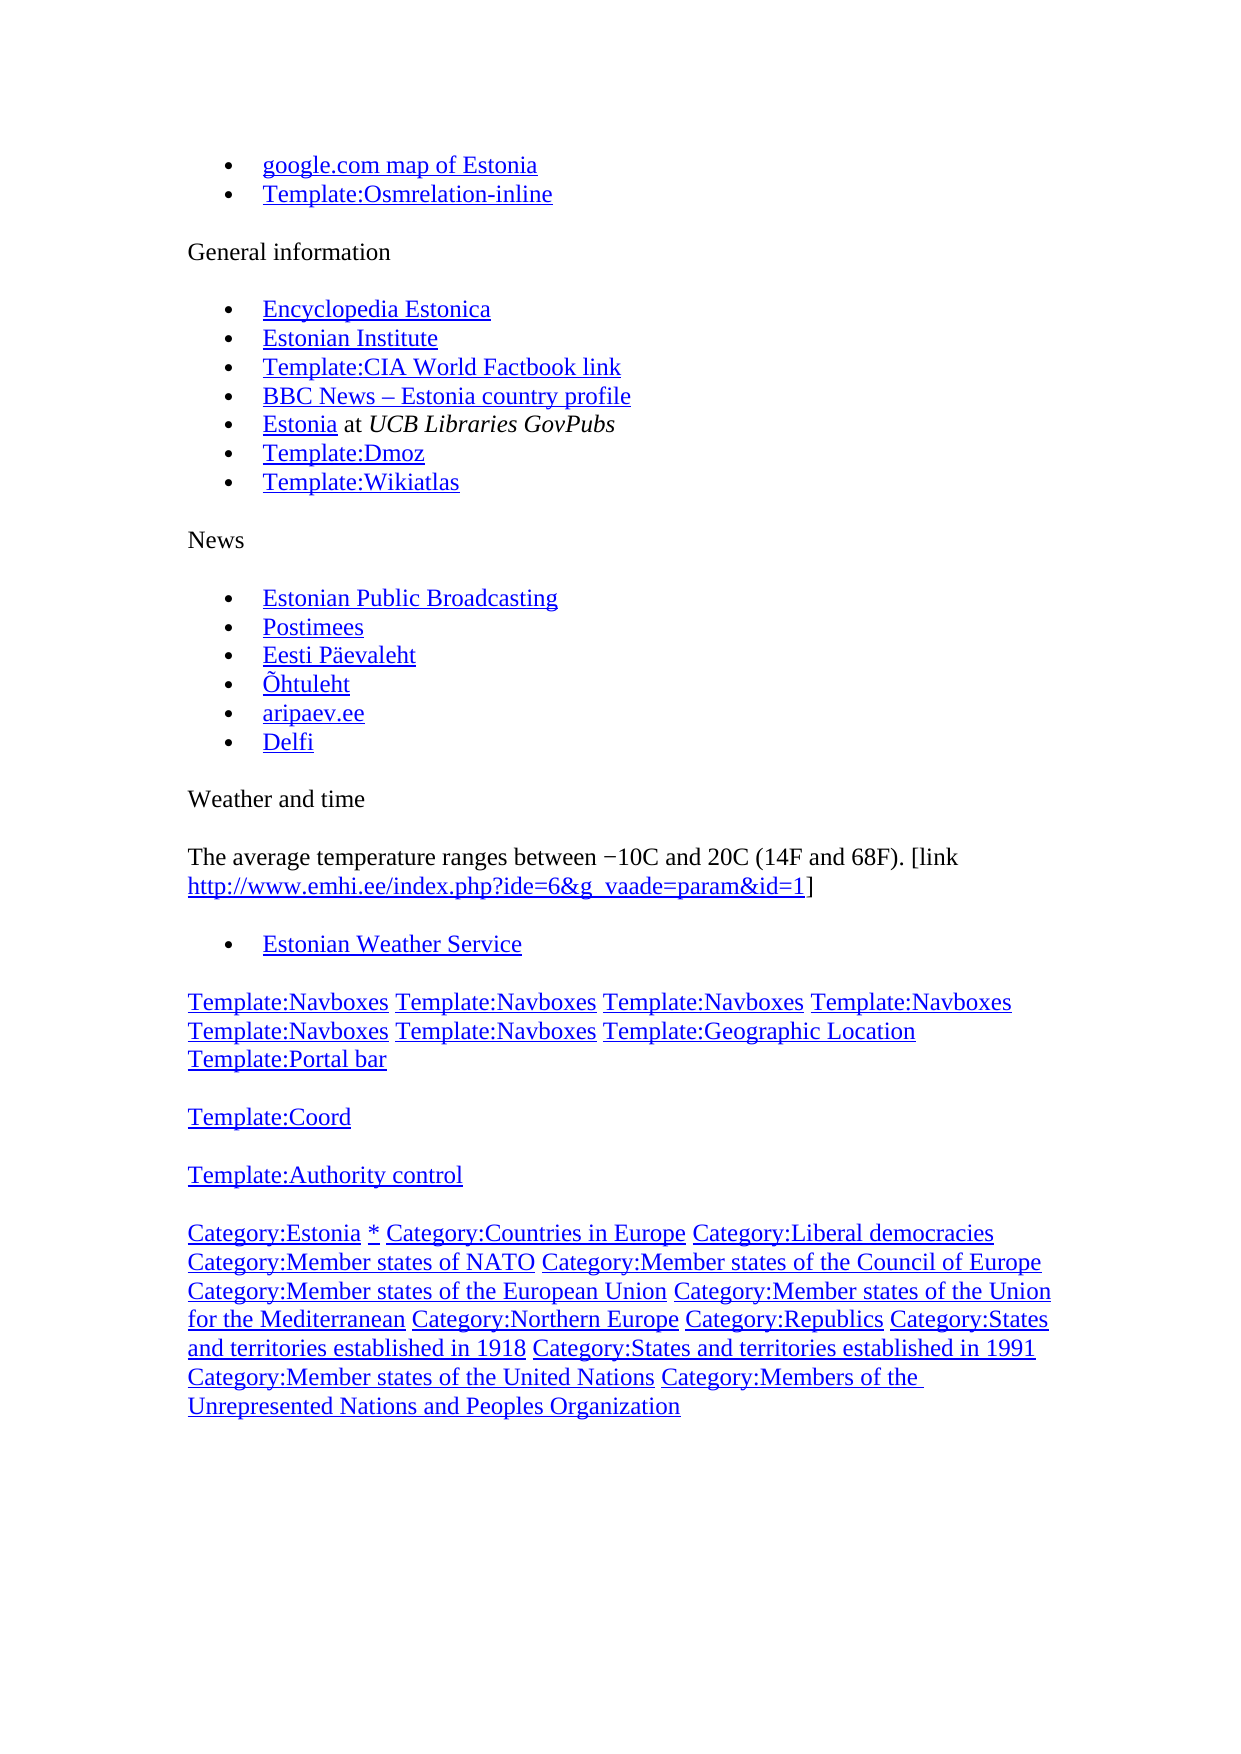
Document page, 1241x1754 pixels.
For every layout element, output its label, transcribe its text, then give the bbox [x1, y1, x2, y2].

text Template:Navboxes Template:Navboxes Template:Navboxes Template:Navboxes Template:Navboxes Template:Navboxes Template:Geographic Location Template:Portal bar [187, 987, 1053, 1073]
list Õhtuleht [225, 669, 1053, 698]
text Weather and time [187, 784, 1053, 813]
text The average temperature ranges between −10C and 20C (14F and 68F). [link http://www.emhi.ee/index.php?ide=6&g_vaade=param&id=1] [187, 842, 1053, 900]
text General information [187, 237, 1053, 265]
text Category:Estonia * Category:Countries in Europe Category:Liberal democracies Category:Member states of NATO Category:Member states of the Council of Europe Category:Member states of the European Union Category:Member states of the Union for the Mediterranean Category:Northern Europe Category:Republics Category:States and territories established in 1918 Category:States and territories established in 1991 Category:Member states of the United Nations Category:Members of the Unrepresented Nations and Peoples Organization [187, 1218, 1053, 1419]
list Estonian Weather Service [225, 929, 1053, 958]
list Template:Dmoz [225, 438, 1053, 467]
list google.com map of Estonia [225, 150, 1053, 179]
list Estonian Institute [225, 323, 1053, 352]
list Estonia at UCB Libraries GovPubs [225, 409, 1053, 438]
list Template:Wikiatlas [225, 467, 1053, 496]
list Estonian Public Broadcasting [225, 583, 1053, 612]
list Template:Osmrelation-inline [225, 179, 1053, 207]
list Eesti Päevaleht [225, 640, 1053, 669]
list Encyclopedia Estonica [225, 294, 1053, 323]
list Template:CIA World Factbook link [225, 352, 1053, 381]
text Template:Authority control [187, 1160, 1053, 1189]
list aripaev.ee [225, 698, 1053, 727]
list BBC News – Estonia country profile [225, 381, 1053, 409]
list Delfi [225, 727, 1053, 755]
list Postimees [225, 612, 1053, 640]
text Template:Coord [187, 1102, 1053, 1131]
text News [187, 525, 1053, 554]
